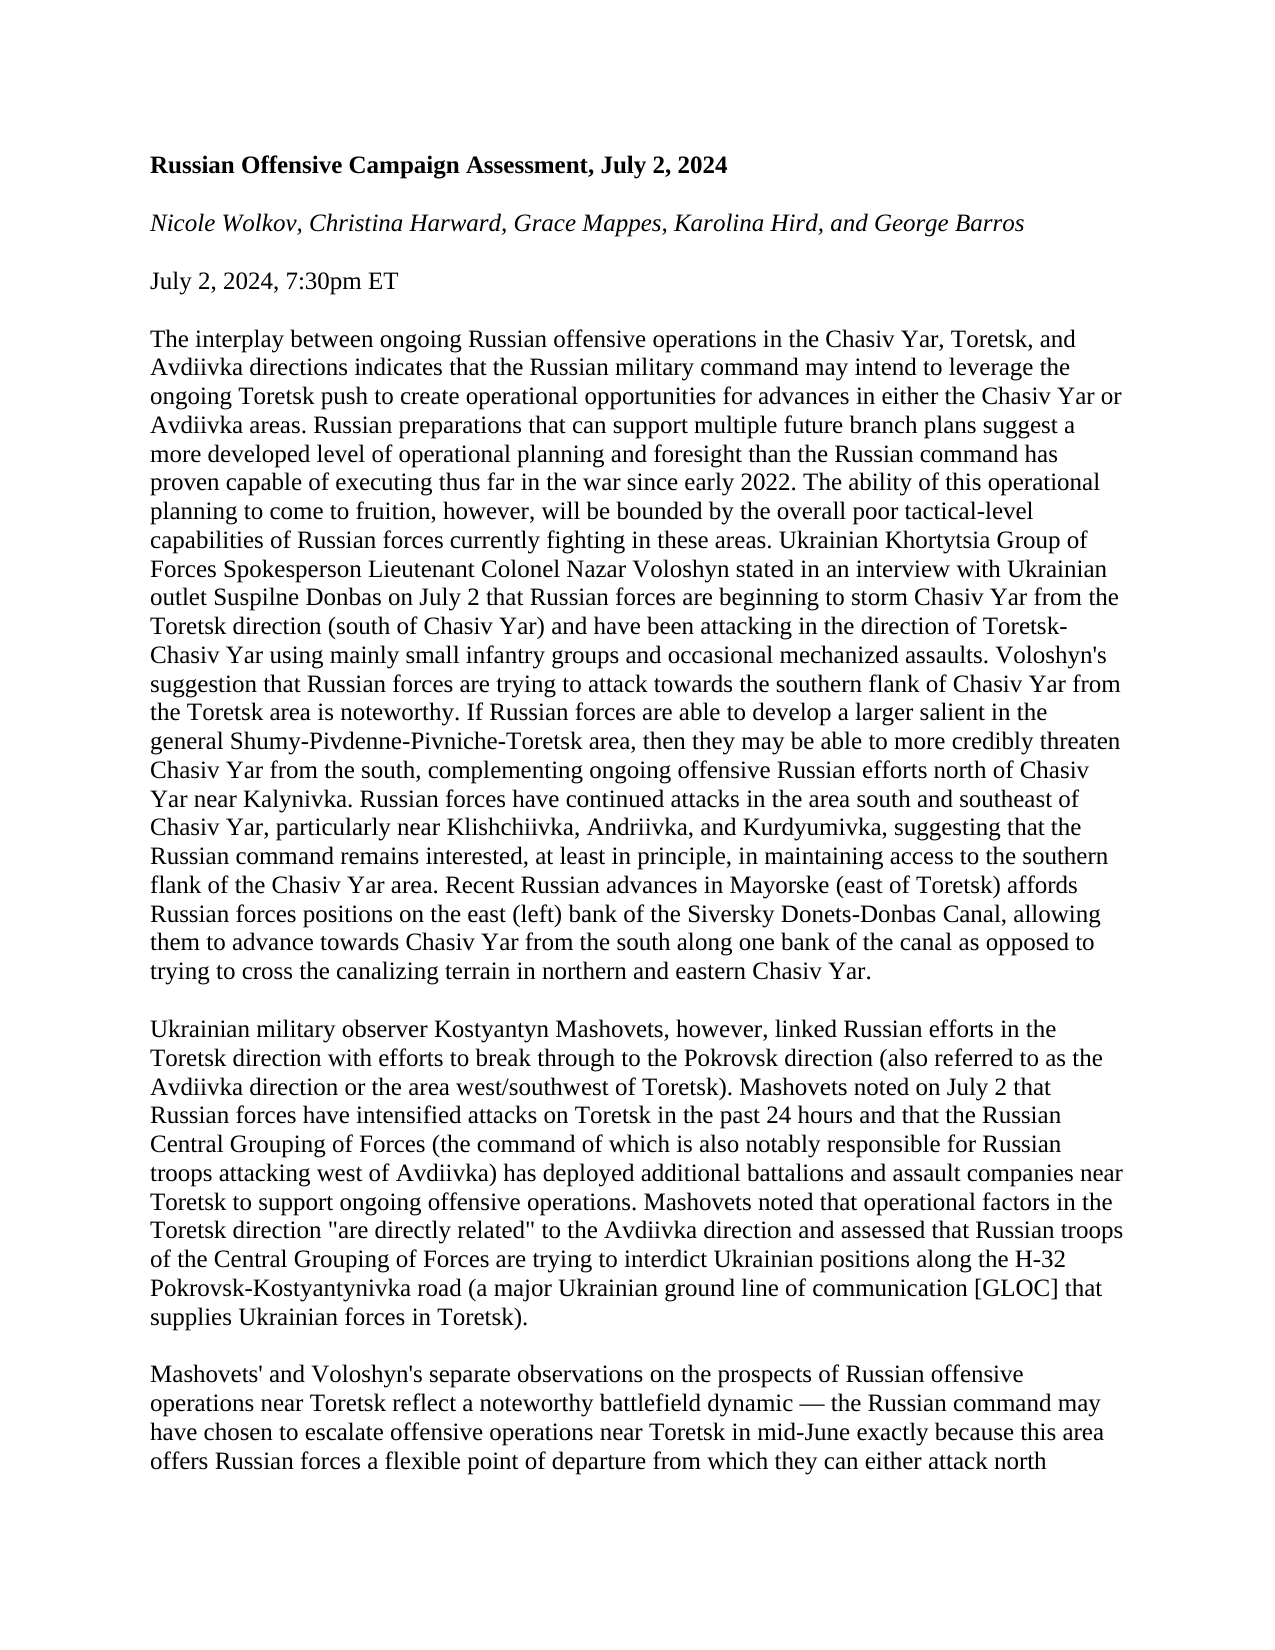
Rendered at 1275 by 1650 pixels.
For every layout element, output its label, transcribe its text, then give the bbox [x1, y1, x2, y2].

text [150, 1359, 1125, 1474]
text Nicole Wolkov, Christina Harward, Grace Mappes, Karolina Hird, and George Barros [150, 208, 1125, 237]
text The interplay between ongoing Russian offensive operations in the Chasiv Yar, Toretsk, and Avdiivka directions indicates that the Russian military command may intend to leverage the ongoing Toretsk push to create operational opportunities for advances in either the Chasiv Yar or Avdiivka areas. Russian preparations that can support multiple future branch plans suggest a more developed level of operational planning and foresight than the Russian command has proven capable of executing thus far in the war since early 2022. The ability of this operational planning to come to fruition, however, will be bounded by the overall poor tactical-level capabilities of Russian forces currently fighting in these areas. Ukrainian Khortytsia Group of Forces Spokesperson Lieutenant Colonel Nazar Voloshyn stated in an interview with Ukrainian outlet Suspilne Donbas on July 2 that Russian forces are beginning to storm Chasiv Yar from the Toretsk direction (south of Chasiv Yar) and have been attacking in the direction of Toretsk-Chasiv Yar using mainly small infantry groups and occasional mechanized assaults. Voloshyn's suggestion that Russian forces are trying to attack towards the southern flank of Chasiv Yar from the Toretsk area is noteworthy. If Russian forces are able to develop a larger salient in the general Shumy-Pivdenne-Pivniche-Toretsk area, then they may be able to more credibly threaten Chasiv Yar from the south, complementing ongoing offensive Russian efforts north of Chasiv Yar near Kalynivka. Russian forces have continued attacks in the area south and southeast of Chasiv Yar, particularly near Klishchiivka, Andriivka, and Kurdyumivka, suggesting that the Russian command remains interested, at least in principle, in maintaining access to the southern flank of the Chasiv Yar area. Recent Russian advances in Mayorske (east of Toretsk) affords Russian forces positions on the east (left) bank of the Siversky Donets-Donbas Canal, allowing them to advance towards Chasiv Yar from the south along one bank of the canal as opposed to trying to cross the canalizing terrain in northern and eastern Chasiv Yar. [150, 324, 1125, 985]
text Russian Offensive Campaign Assessment, July 2, 2024 [150, 150, 1125, 179]
text Ukrainian military observer Kostyantyn Mashovets, however, linked Russian efforts in the Toretsk direction with efforts to break through to the Pokrovsk direction (also referred to as the Avdiivka direction or the area west/southwest of Toretsk). Mashovets noted on July 2 that Russian forces have intensified attacks on Toretsk in the past 24 hours and that the Russian Central Grouping of Forces (the command of which is also notably responsible for Russian troops attacking west of Avdiivka) has deployed additional battalions and assault companies near Toretsk to support ongoing offensive operations. Mashovets noted that operational factors in the Toretsk direction "are directly related" to the Avdiivka direction and assessed that Russian troops of the Central Grouping of Forces are trying to interdict Ukrainian positions along the H-32 Pokrovsk-Kostyantynivka road (a major Ukrainian ground line of communication [GLOC] that supplies Ukrainian forces in Toretsk). [150, 1014, 1125, 1330]
text July 2, 2024, 7:30pm ET [150, 266, 1125, 294]
